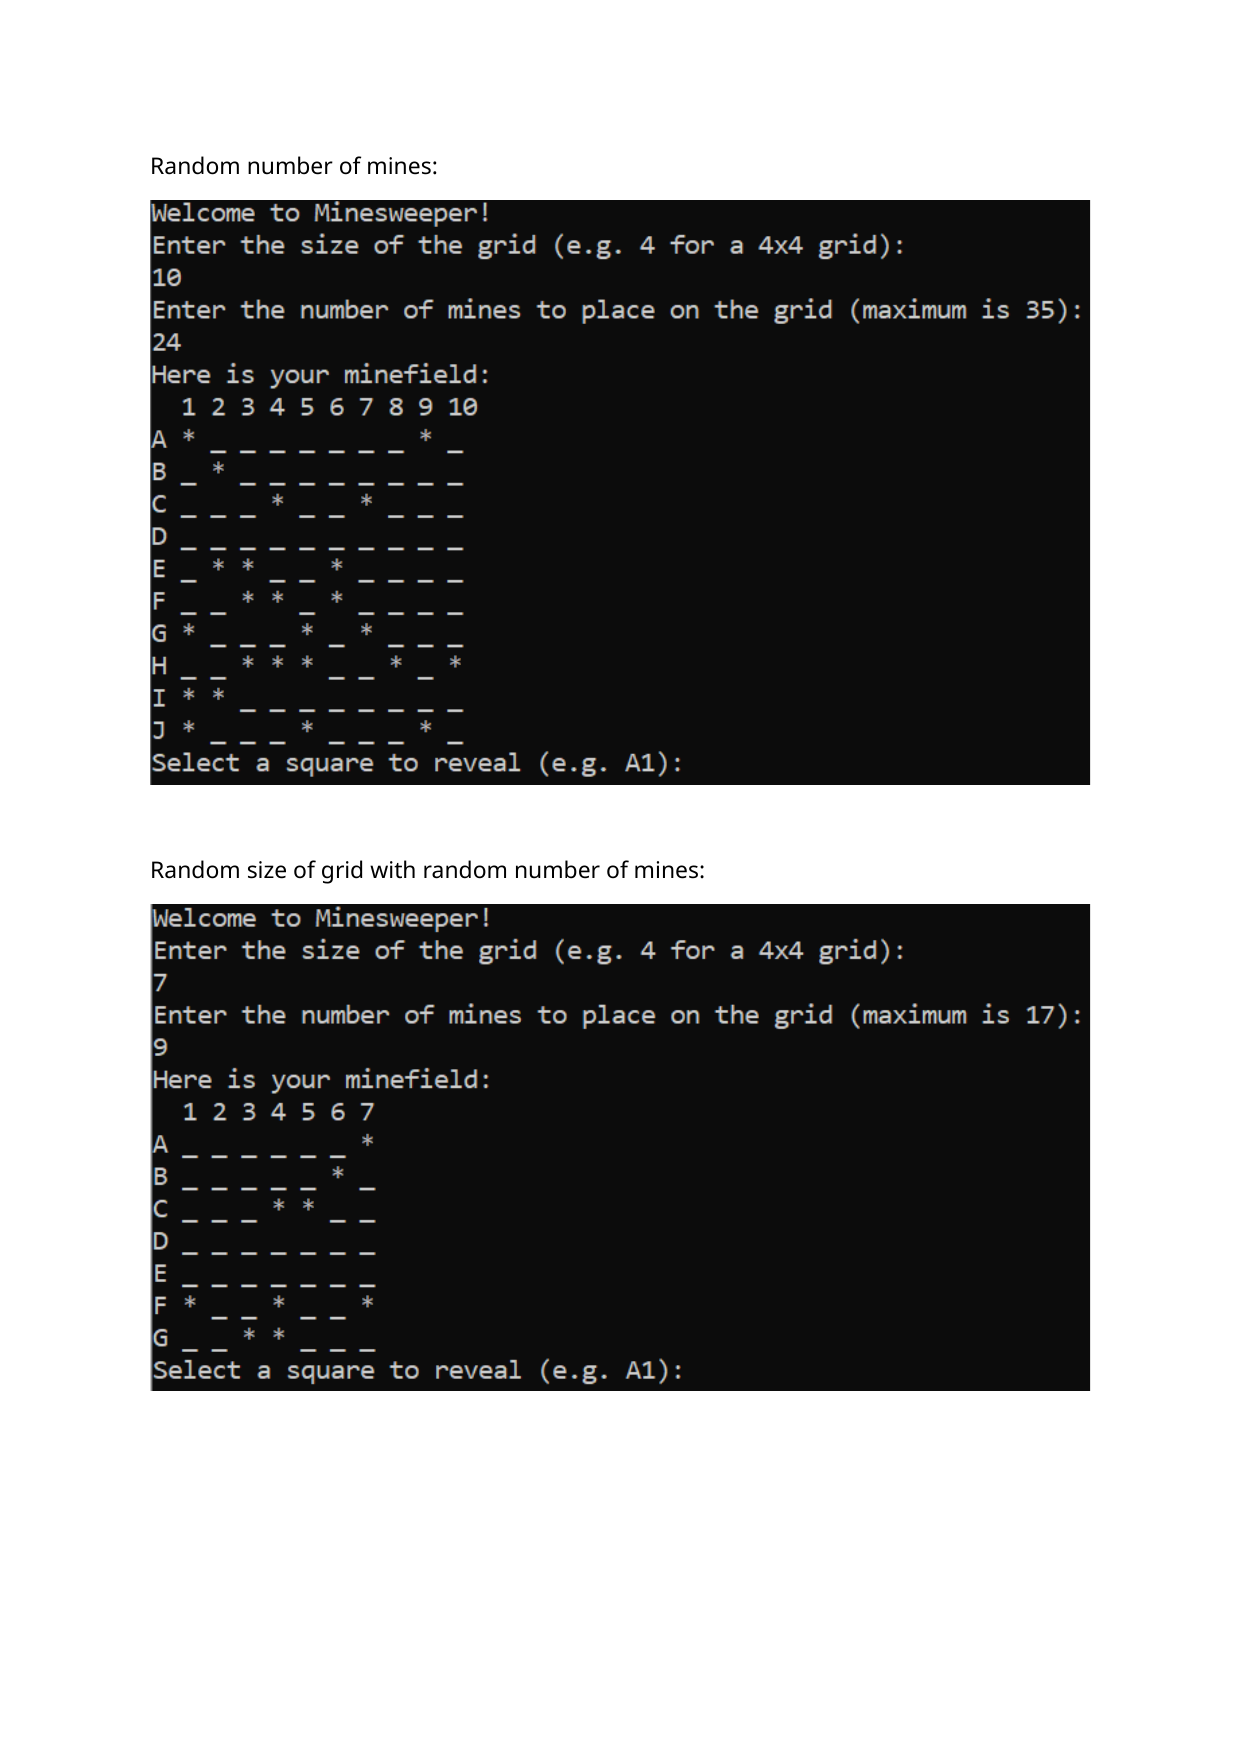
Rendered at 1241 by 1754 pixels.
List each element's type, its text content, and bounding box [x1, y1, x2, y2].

text Random size of grid with random number of mines: [150, 854, 1090, 885]
picture [150, 200, 1091, 785]
text Random number of mines: [150, 150, 1090, 181]
picture [150, 904, 1091, 1391]
